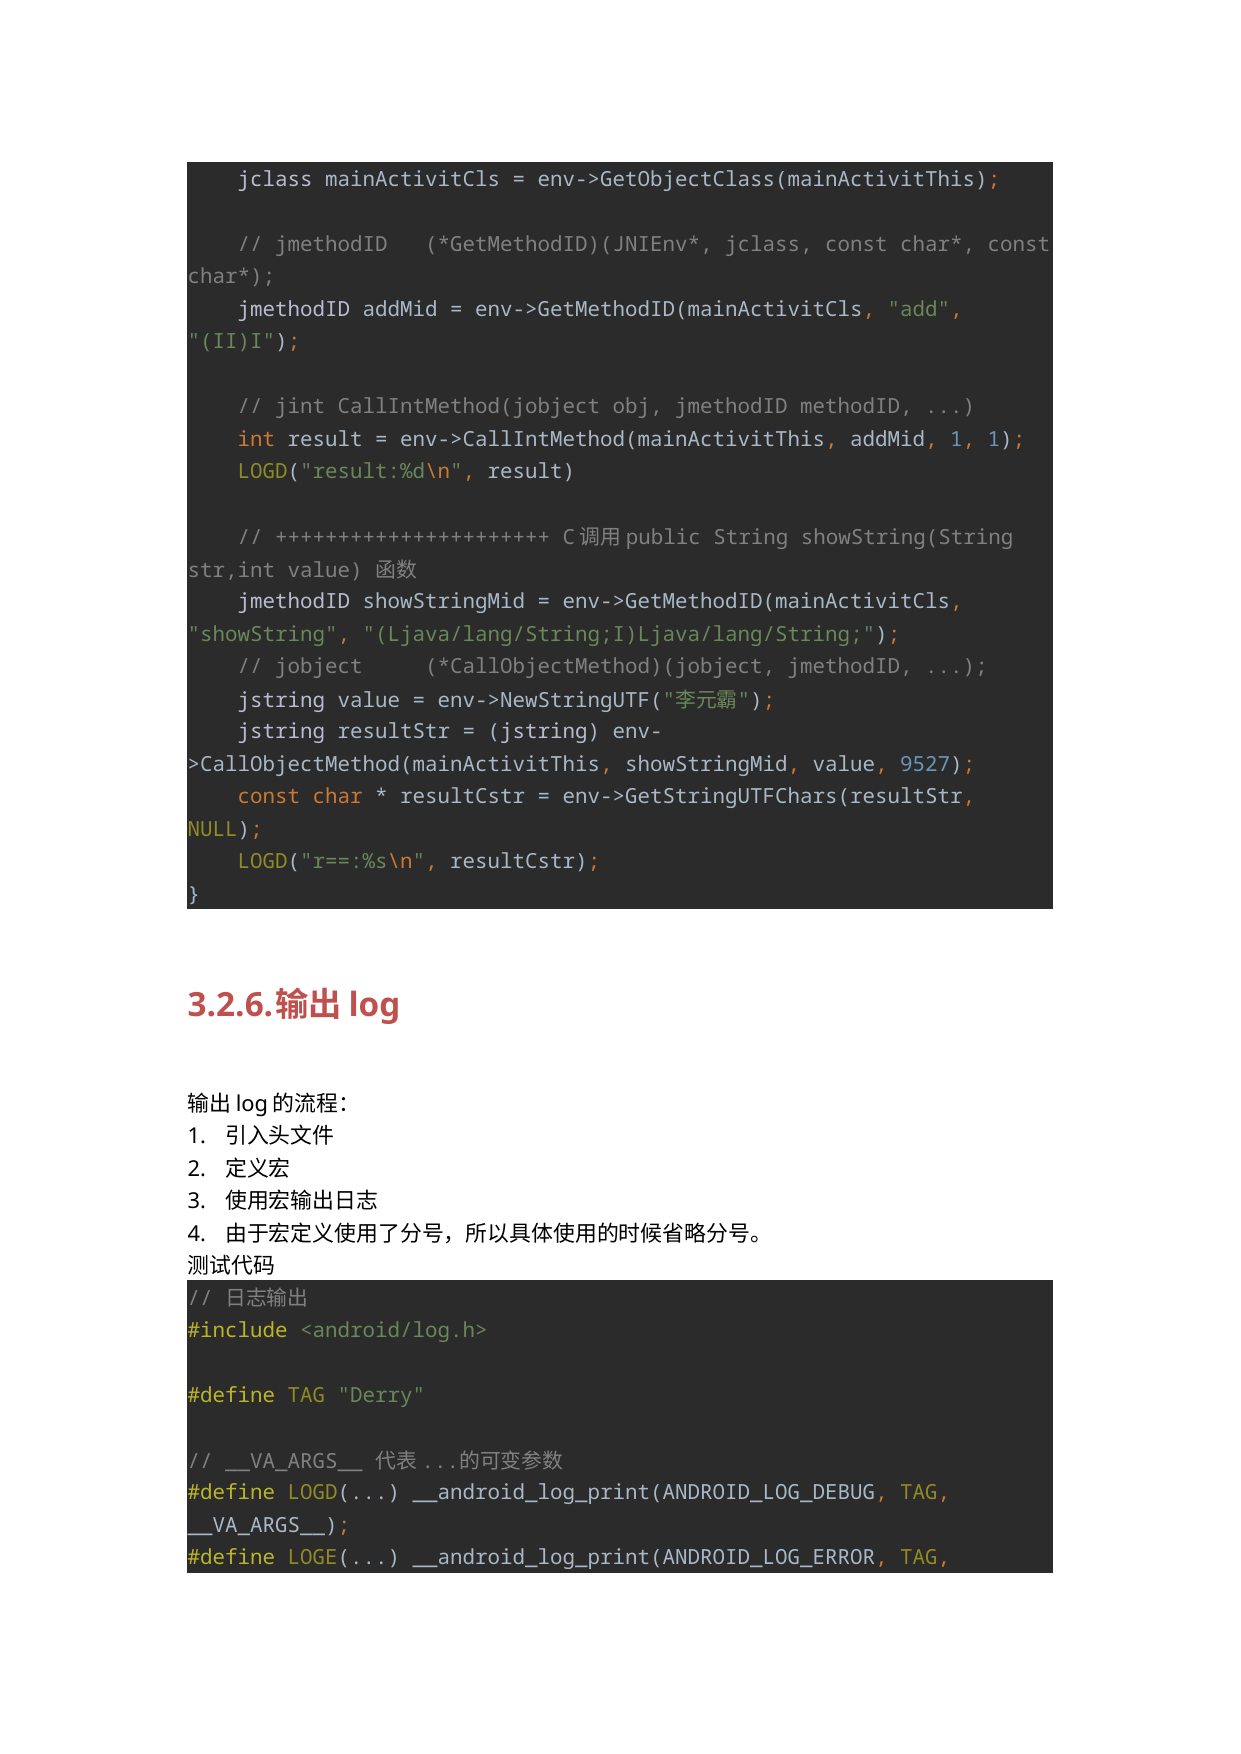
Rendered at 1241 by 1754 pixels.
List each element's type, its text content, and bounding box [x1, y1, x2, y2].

list 使用宏输出日志 [187, 1183, 1053, 1215]
text 测试代码 [187, 1248, 1053, 1280]
list 由于宏定义使用了分号，所以具体使用的时候省略分号。 [187, 1215, 1053, 1248]
text 输出log的流程： [187, 1085, 1053, 1118]
list 引入头文件 [187, 1118, 1053, 1150]
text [187, 162, 1053, 909]
subtitle 输出log [187, 969, 1053, 1034]
list 定义宏 [187, 1150, 1053, 1183]
